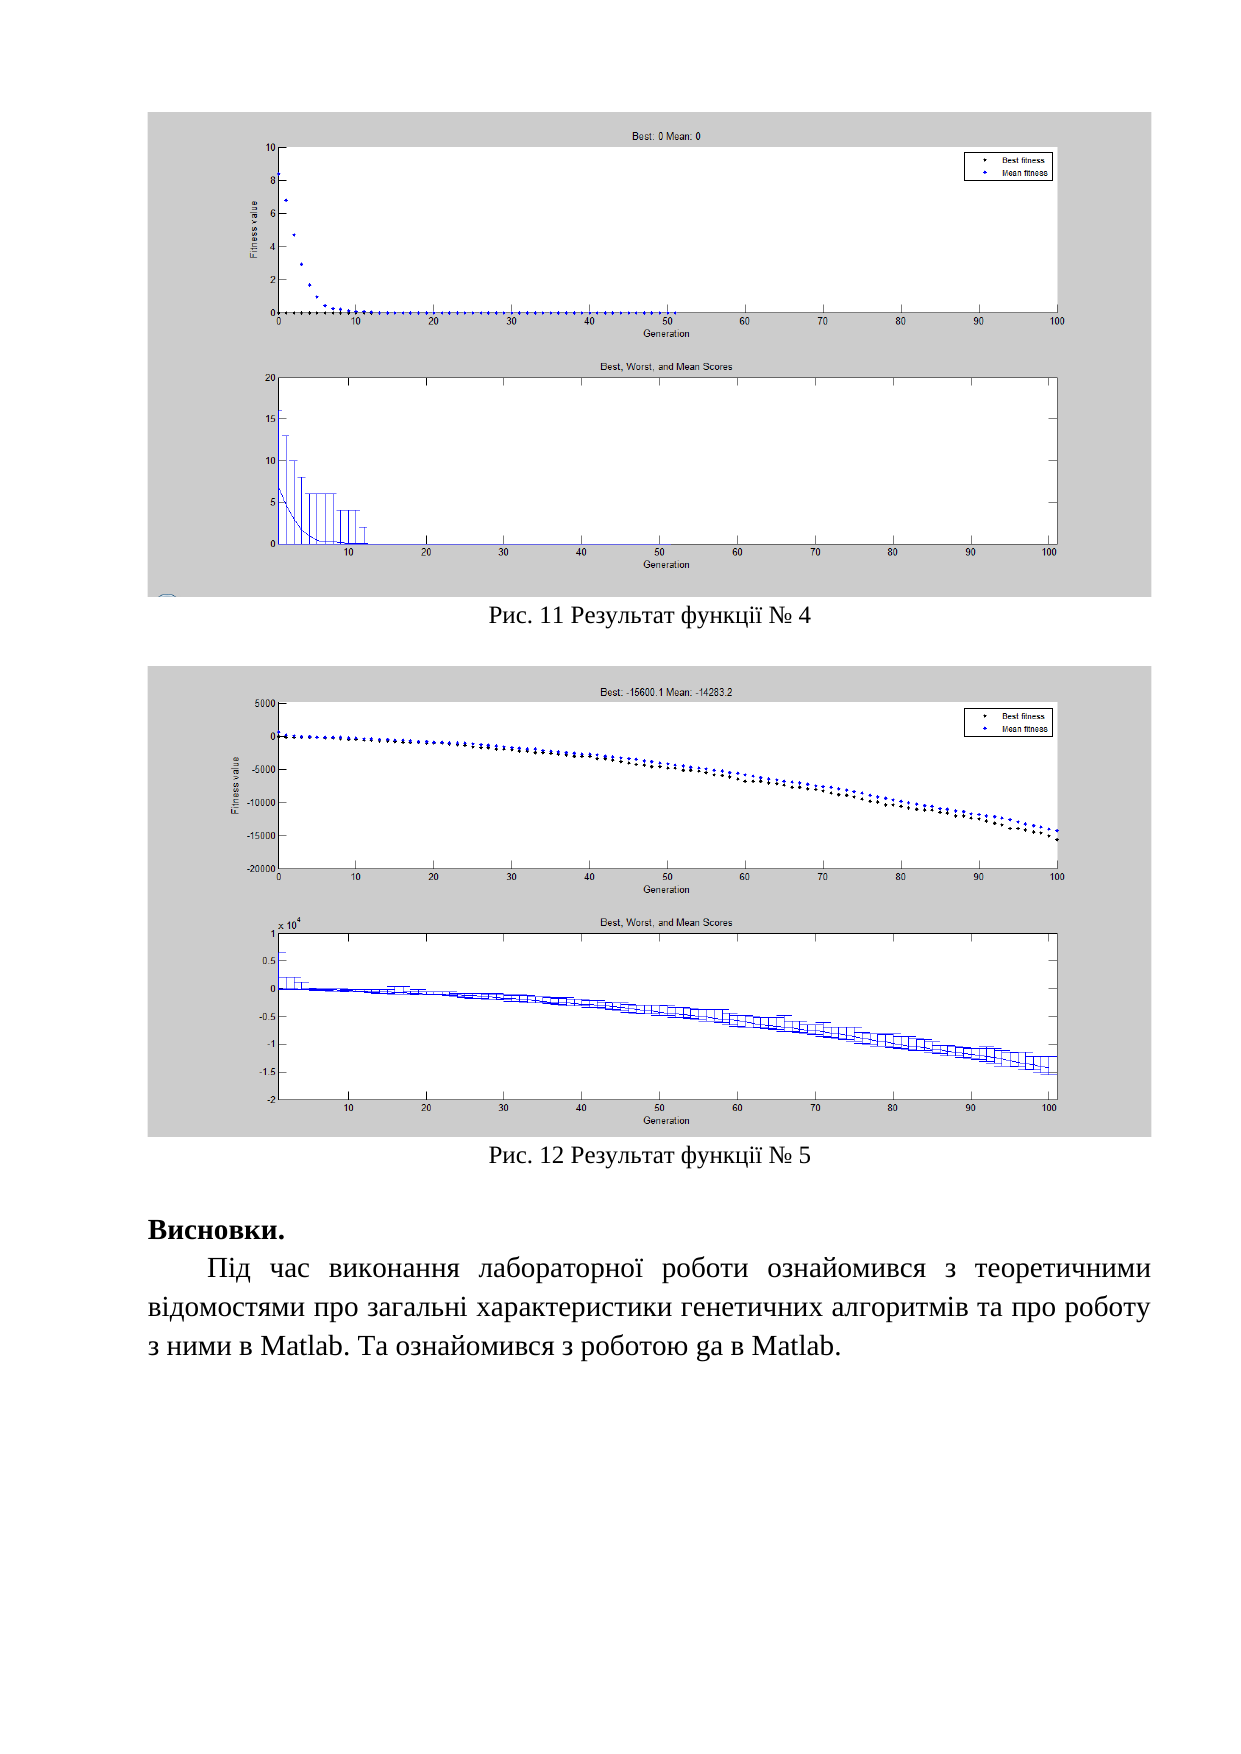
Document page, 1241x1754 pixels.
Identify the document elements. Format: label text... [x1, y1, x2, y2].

picture [147, 112, 1152, 597]
text Рис. 12 Результат функції № 5 [148, 1140, 1152, 1169]
text Рис. 11 Результат функції № 4 [148, 601, 1152, 629]
text Під час виконання лабораторної роботи ознайомився з теоретичними відомостями про загальні характеристики генетичних алгоритмів та про роботу з ними в Matlab. Та ознайомився з роботою ga в Matlab. [148, 1251, 1152, 1361]
picture [147, 666, 1152, 1137]
text Висновки. [148, 1212, 1152, 1246]
